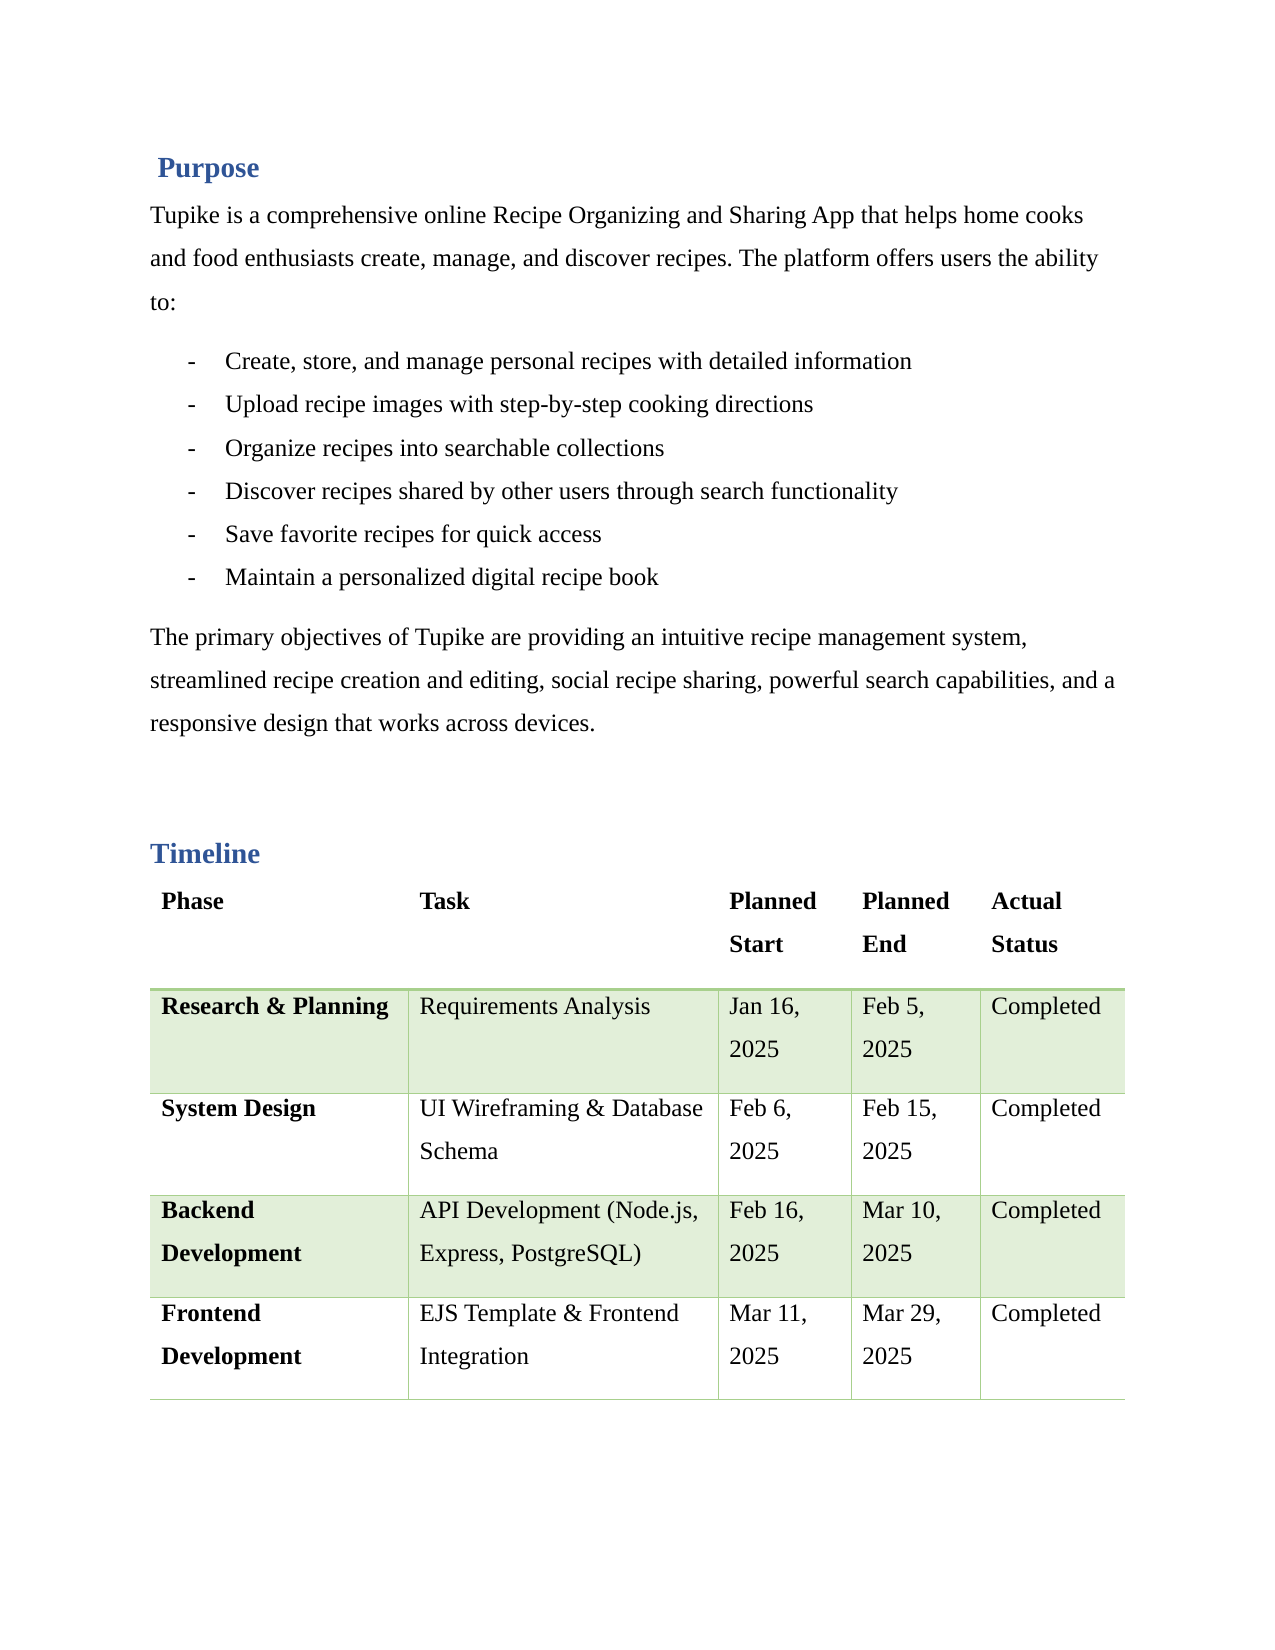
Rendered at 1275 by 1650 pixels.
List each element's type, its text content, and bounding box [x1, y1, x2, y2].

table_header Actual Status [980, 886, 1125, 988]
list Upload recipe images with step-by-step cooking directions [187, 389, 1125, 418]
table_cell Mar 10, 2025 [852, 1196, 980, 1297]
table_cell Feb 5, 2025 [852, 991, 980, 1093]
table_cell UI Wireframing & Database Schema [409, 1094, 718, 1195]
table_cell EJS Template & Frontend Integration [409, 1298, 718, 1399]
table_cell API Development (Node.js, Express, PostgreSQL) [409, 1196, 718, 1297]
table_cell Completed [981, 1196, 1125, 1297]
subtitle Timeline [150, 836, 1125, 869]
table_cell Frontend Development [150, 1298, 408, 1399]
table_header Planned Start [718, 886, 851, 988]
subtitle Purpose [150, 150, 1125, 183]
table_cell Jan 16, 2025 [719, 991, 851, 1093]
list Discover recipes shared by other users through search functionality [187, 476, 1125, 504]
table_cell Research & Planning [150, 991, 408, 1093]
table_cell Feb 6, 2025 [719, 1094, 851, 1195]
text The primary objectives of Tupike are providing an intuitive recipe management system, streamlined recipe creation and editing, social recipe sharing, powerful search capabilities, and a responsive design that works across devices. [150, 622, 1125, 737]
table_cell Feb 15, 2025 [852, 1094, 980, 1195]
table_cell Mar 11, 2025 [719, 1298, 851, 1399]
list Save favorite recipes for quick access [187, 519, 1125, 548]
list Organize recipes into searchable collections [187, 433, 1125, 461]
table_cell Completed [981, 1094, 1125, 1195]
table_cell Backend Development [150, 1196, 408, 1297]
table_cell Feb 16, 2025 [719, 1196, 851, 1297]
list Create, store, and manage personal recipes with detailed information [187, 346, 1125, 375]
table_cell System Design [150, 1094, 408, 1195]
table_header Planned End [851, 886, 980, 988]
text Tupike is a comprehensive online Recipe Organizing and Sharing App that helps home cooks and food enthusiasts create, manage, and discover recipes. The platform offers users the ability to: [150, 200, 1125, 315]
table_header Task [408, 886, 718, 988]
table_cell Mar 29, 2025 [852, 1298, 980, 1399]
list Maintain a personalized digital recipe book [187, 562, 1125, 591]
table_cell Completed [981, 1298, 1125, 1399]
table_cell Requirements Analysis [409, 991, 718, 1093]
table_cell Completed [981, 991, 1125, 1093]
table_header Phase [150, 886, 408, 988]
